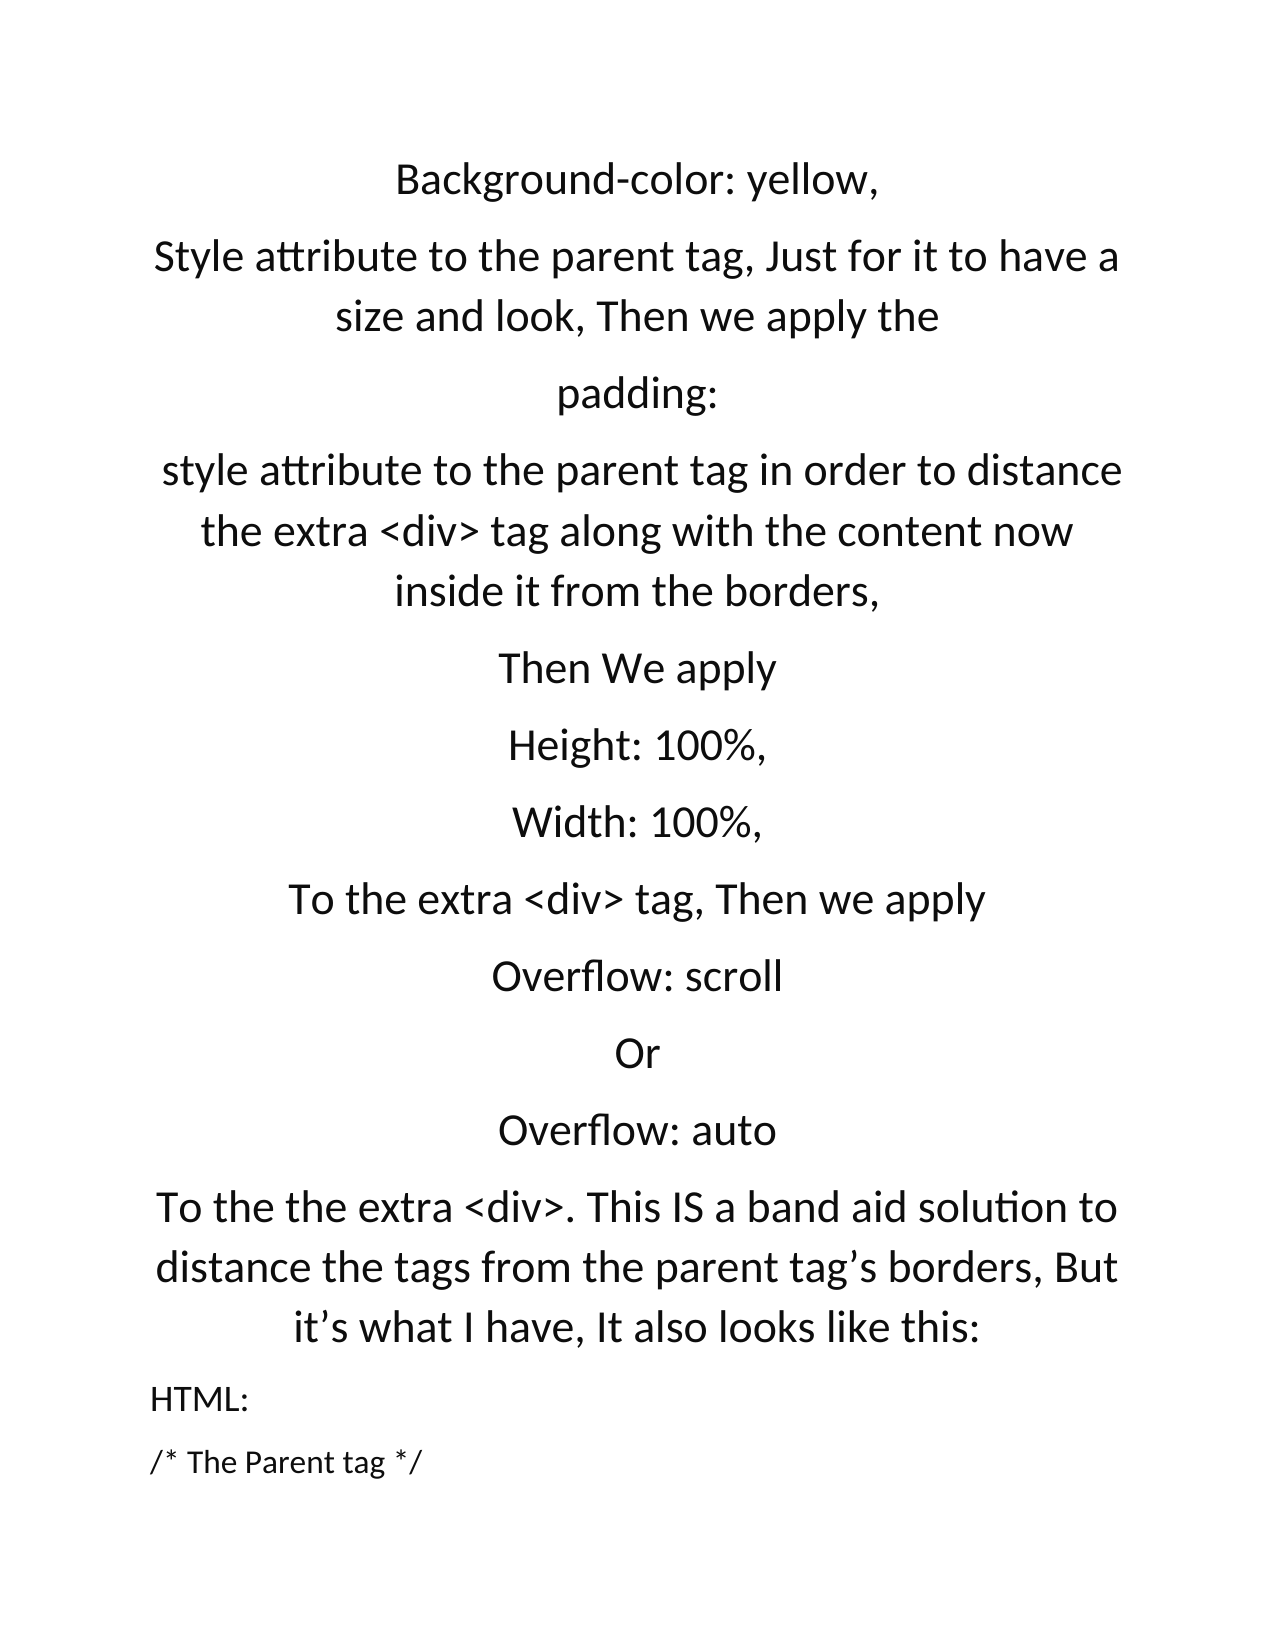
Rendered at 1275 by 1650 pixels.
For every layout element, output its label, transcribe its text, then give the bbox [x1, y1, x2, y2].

text Style attribute to the parent tag, Just for it to have a size and look, Then we apply the [150, 227, 1125, 343]
text Then We apply [150, 639, 1125, 695]
text Or [150, 1024, 1125, 1080]
text /* The Parent tag */ [150, 1441, 1125, 1482]
text style attribute to the parent tag in order to distance the extra <div> tag along with the content now inside it from the borders, [150, 441, 1125, 618]
text Height: 100%, [150, 716, 1125, 772]
text Width: 100%, [150, 793, 1125, 849]
text padding: [150, 364, 1125, 420]
text To the the extra <div>. This IS a band aid solution to distance the tags from the parent tag’s borders, But it’s what I have, It also looks like this: [150, 1178, 1125, 1354]
text Background-color: yellow, [150, 150, 1125, 206]
text To the extra <div> tag, Then we apply [150, 870, 1125, 926]
text HTML: [150, 1375, 1125, 1421]
text Overflow: scroll [150, 947, 1125, 1003]
text Overflow: auto [150, 1101, 1125, 1157]
